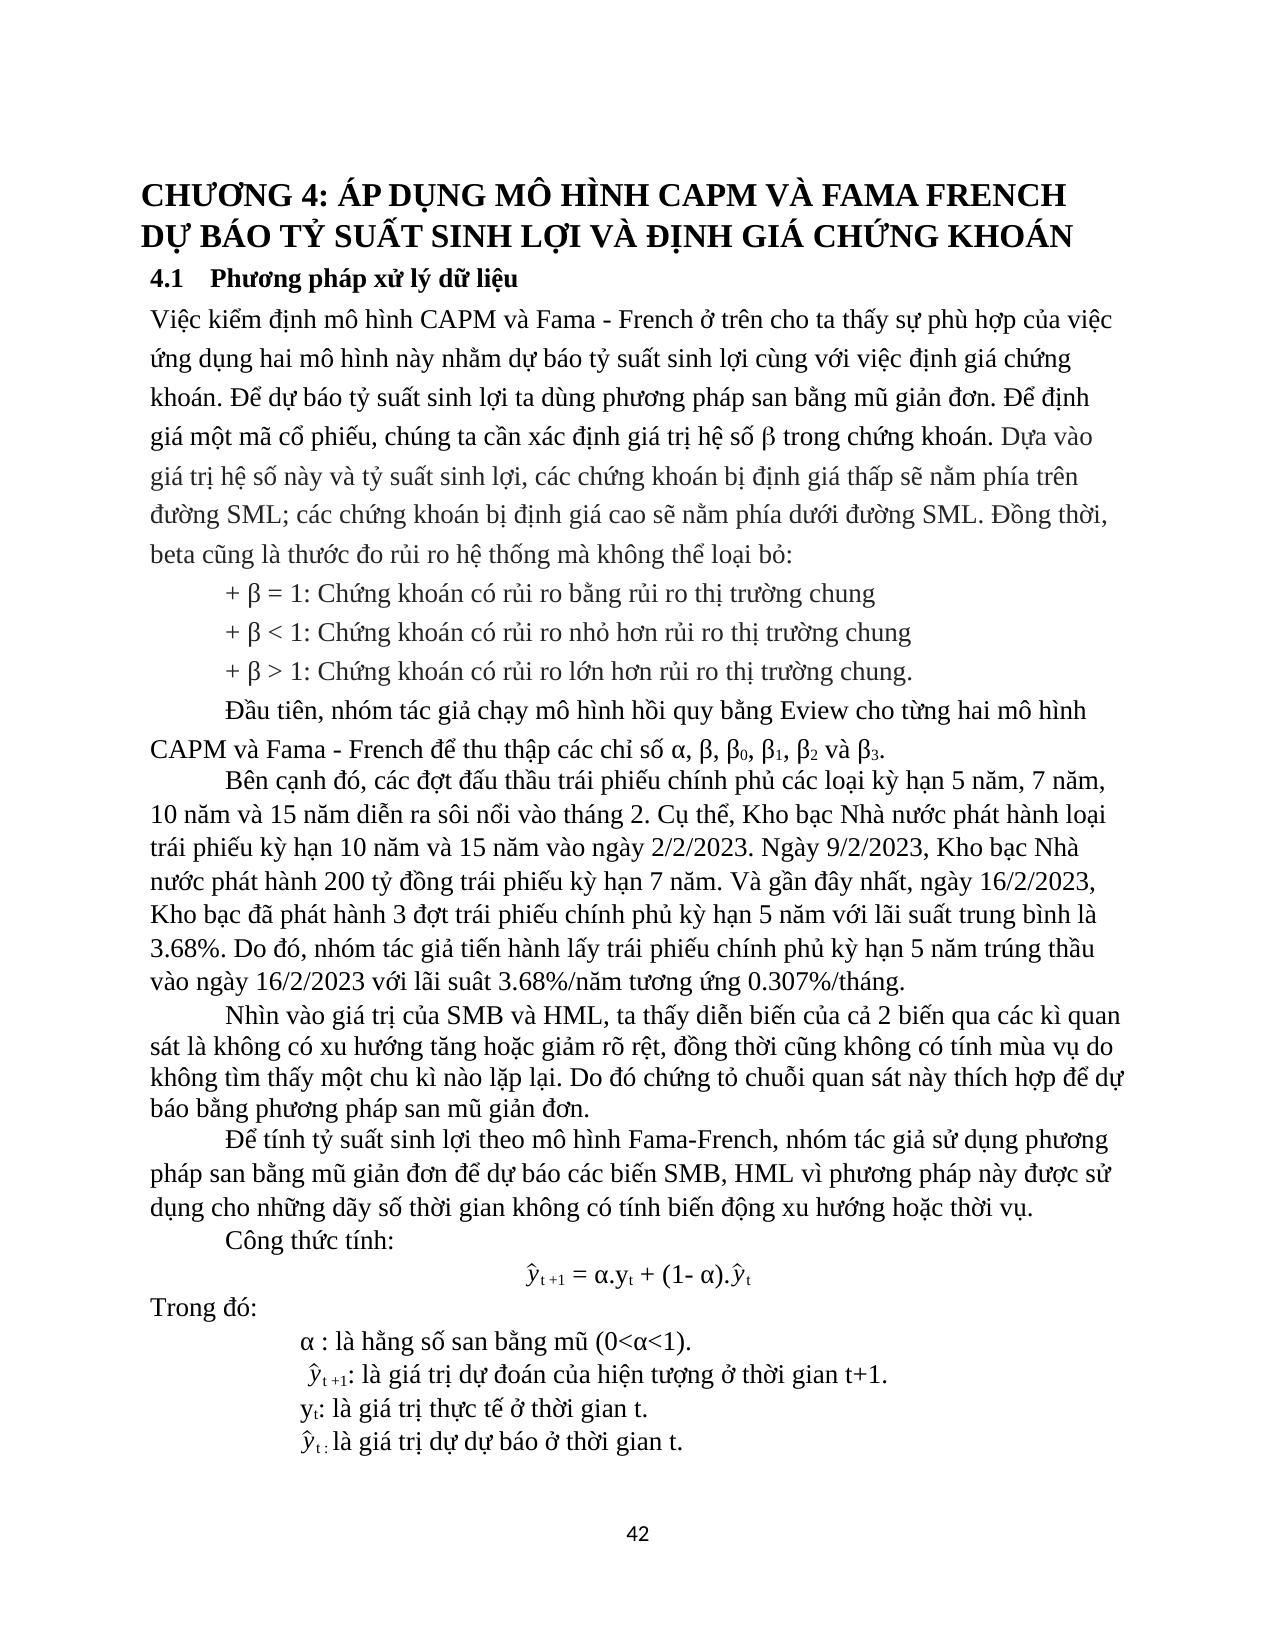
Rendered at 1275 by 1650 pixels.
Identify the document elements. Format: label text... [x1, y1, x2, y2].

text + β = 1: Chứng khoán có rủi ro bằng rủi ro thị trường chung [150, 569, 1125, 608]
text + β < 1: Chứng khoán có rủi ro nhỏ hơn rủi ro thị trường chung [225, 608, 1125, 647]
text + β > 1: Chứng khoán có rủi ro lớn hơn rủi ro thị trường chung. [225, 647, 1125, 686]
text yt: là giá trị thực tế ở thời gian t. [225, 1392, 1125, 1423]
text Để tính tỷ suất sinh lợi theo mô hình Fama-French, nhóm tác giả sử dụng phương pháp san bằng mũ giản đơn để dự báo các biến SMB, HML vì phương pháp này được sử dụng cho những dãy số thời gian không có tính biến động xu hướng hoặc thời vụ. [150, 1123, 1125, 1222]
subtitle CHƯƠNG 4: ÁP DỤNG MÔ HÌNH CAPM VÀ FAMA FRENCH DỰ BÁO TỶ SUẤT SINH LỢI VÀ ĐỊNH GIÁ CHỨNG KHOÁN [96, 175, 1125, 255]
text Công thức tính: [150, 1224, 1125, 1255]
text t +1: là giá trị dự đoán của hiện tượng ở thời gian t+1. [225, 1358, 1125, 1389]
text Bên cạnh đó, các đợt đấu thầu trái phiếu chính phủ các loại kỳ hạn 5 năm, 7 năm, 10 năm và 15 năm diễn ra sôi nổi vào tháng 2. Cụ thể, Kho bạc Nhà nước phát hành loại trái phiếu kỳ hạn 10 năm và 15 năm vào ngày 2/2/2023. Ngày 9/2/2023, Kho bạc Nhà nước phát hành 200 tỷ đồng trái phiếu kỳ hạn 7 năm. Và gần đây nhất, ngày 16/2/2023, Kho bạc đã phát hành 3 đợt trái phiếu chính phủ kỳ hạn 5 năm với lãi suất trung bình là 3.68%. Do đó, nhóm tác giả tiến hành lấy trái phiếu chính phủ kỳ hạn 5 năm trúng thầu vào ngày 16/2/2023 với lãi suât 3.68%/năm tương ứng 0.307%/tháng. [150, 764, 1125, 997]
subtitle Phương pháp xử lý dữ liệu [150, 262, 1125, 293]
text t +1 = α.yt + (1- α).t [150, 1258, 1125, 1289]
text Đầu tiên, nhóm tác giả chạy mô hình hồi quy bằng Eview cho từng hai mô hình CAPM và Fama - French để thu thập các chỉ số α, β, β0, β1, β2 và β3. [150, 686, 1125, 764]
text Việc kiểm định mô hình CAPM và Fama - French ở trên cho ta thấy sự phù hợp của việc ứng dụng hai mô hình này nhằm dự báo tỷ suất sinh lợi cùng với việc định giá chứng khoán. Để dự báo tỷ suất sinh lợi ta dùng phương pháp san bằng mũ giản đơn. Để định giá một mã cổ phiếu, chúng ta cần xác định giá trị hệ số trong chứng khoán. Dựa vào giá trị hệ số này và tỷ suất sinh lợi, các chứng khoán bị định giá thấp sẽ nằm phía trên đường SML; các chứng khoán bị định giá cao sẽ nằm phía dưới đường SML. Đồng thời, beta cũng là thước đo rủi ro hệ thống mà không thể loại bỏ: [150, 295, 1125, 569]
text t : là giá trị dự dự báo ở thời gian t. [225, 1425, 1125, 1457]
text α : là hằng số san bằng mũ (0<α<1). [150, 1325, 1125, 1356]
text Nhìn vào giá trị của SMB và HML, ta thấy diễn biến của cả 2 biến qua các kì quan sát là không có xu hướng tăng hoặc giảm rõ rệt, đồng thời cũng không có tính mùa vụ do không tìm thấy một chu kì nào lặp lại. Do đó chứng tỏ chuỗi quan sát này thích hợp để dự báo bằng phương pháp san mũ giản đơn. [150, 999, 1125, 1123]
text Trong đó: [150, 1291, 1125, 1322]
